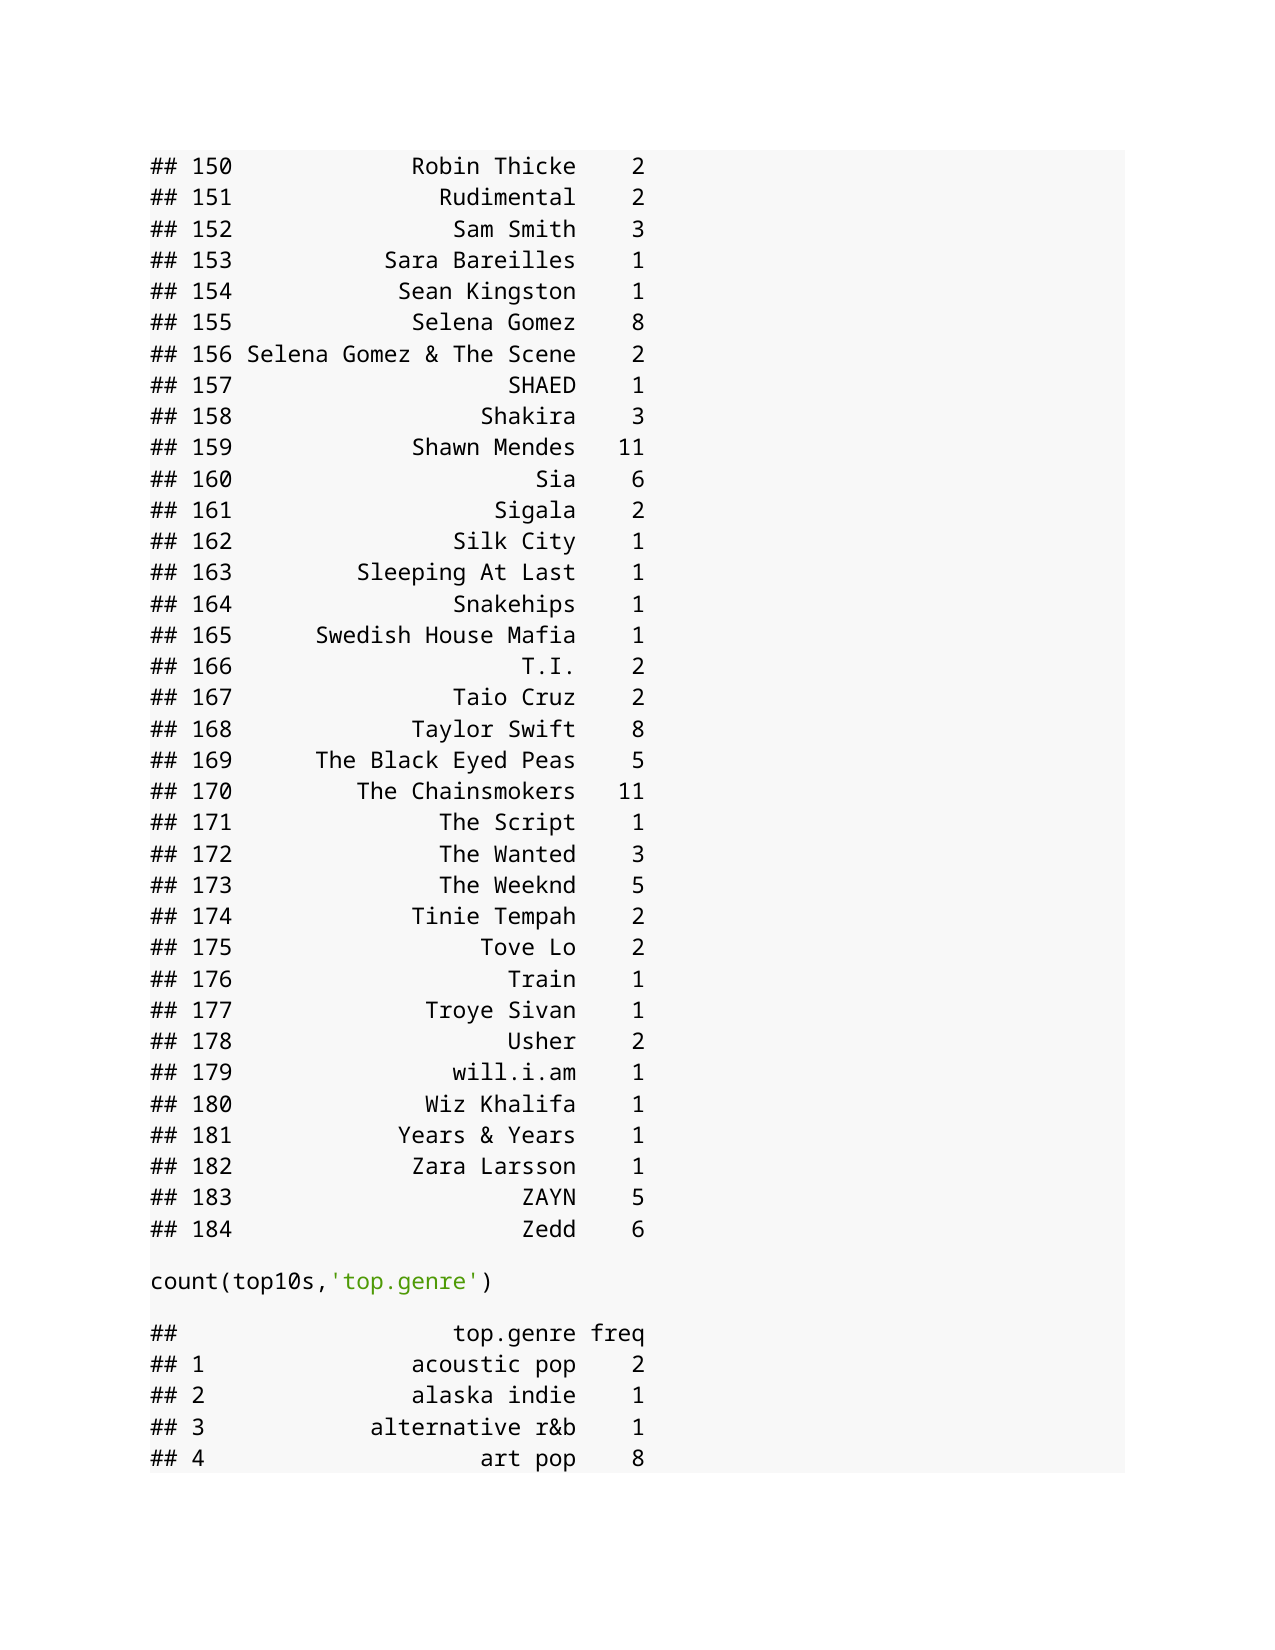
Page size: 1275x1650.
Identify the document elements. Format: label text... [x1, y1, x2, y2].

text count(top10s,'top.genre') [150, 1264, 1125, 1296]
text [150, 1317, 1125, 1473]
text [150, 150, 1125, 1244]
